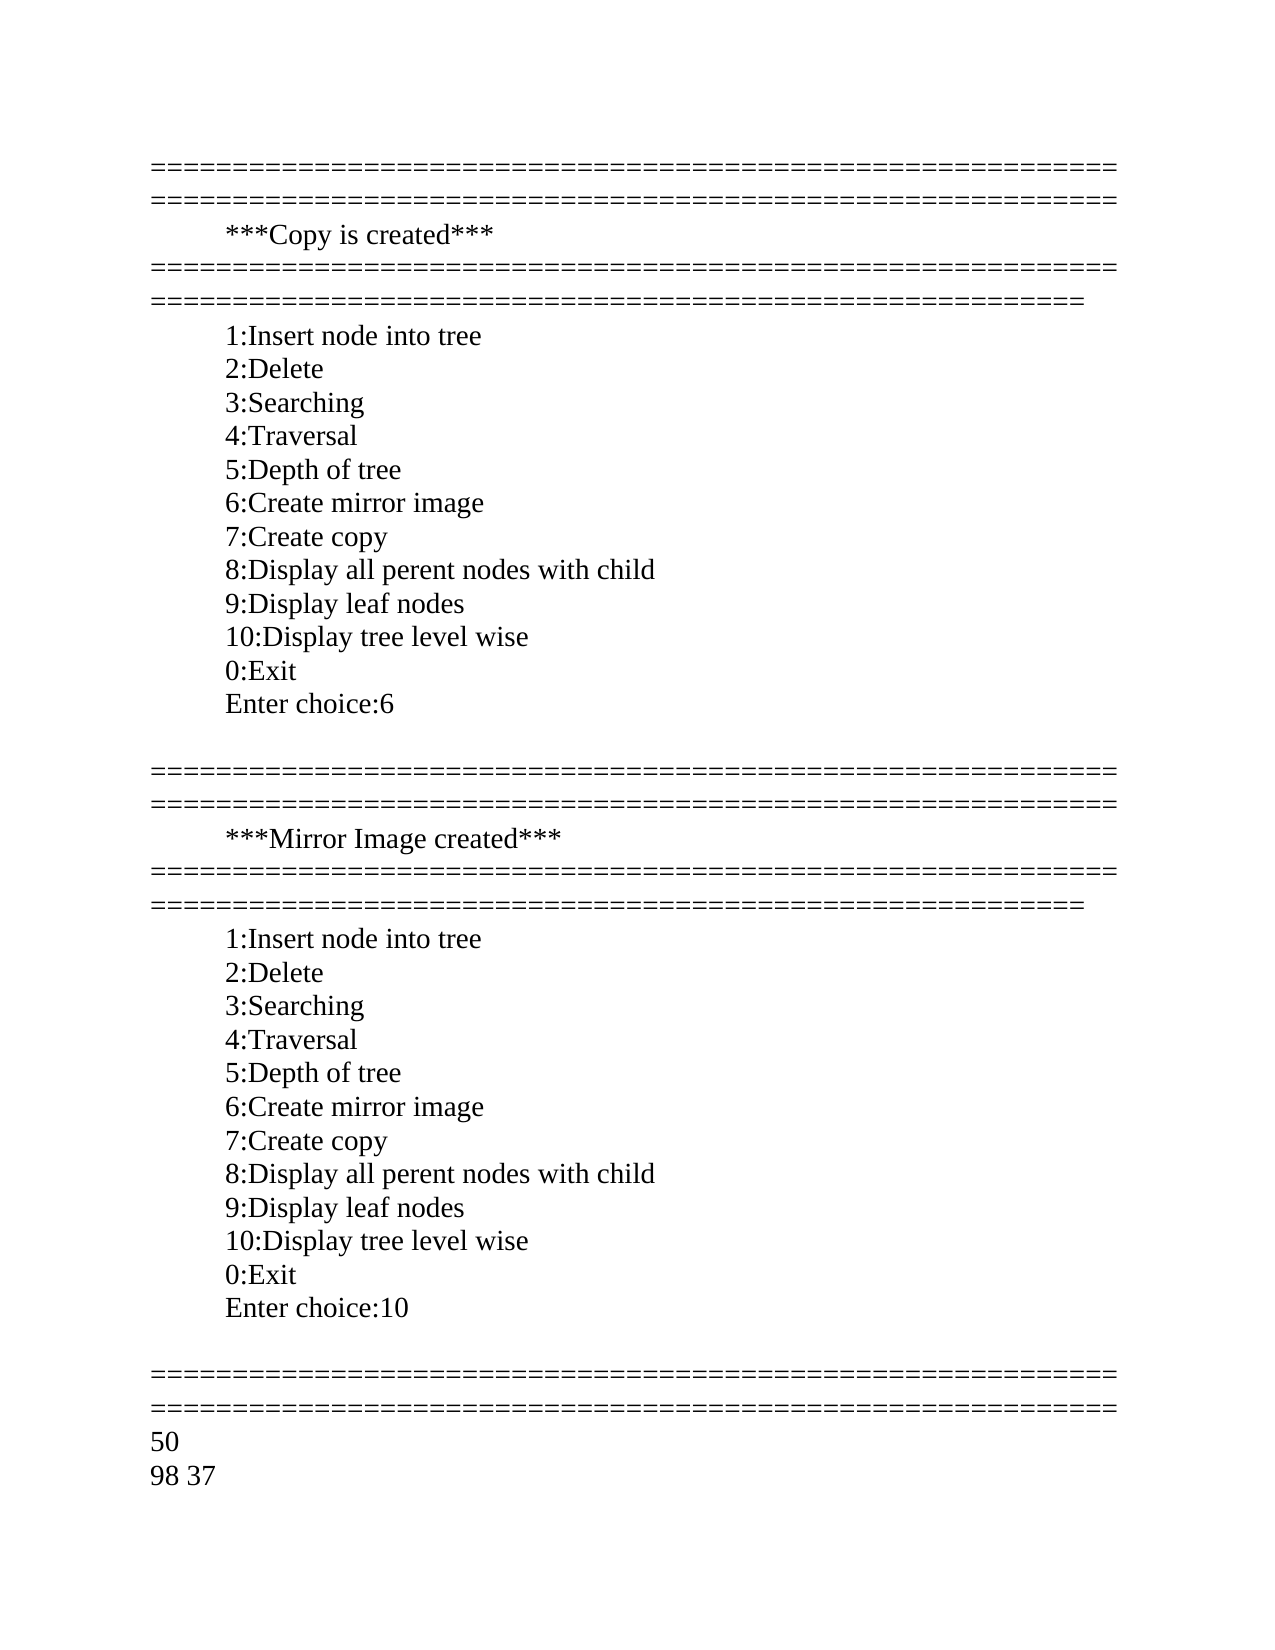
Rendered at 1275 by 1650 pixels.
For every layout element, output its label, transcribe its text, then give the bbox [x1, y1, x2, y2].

text 7:Create copy [150, 1123, 1125, 1156]
text 50 [150, 1424, 1125, 1458]
text ***Mirror Image created*** [150, 821, 1125, 854]
text 2:Delete [150, 351, 1125, 385]
text Enter choice:6 [150, 687, 1125, 720]
text 0:Exit [150, 1257, 1125, 1290]
text ==================================================================================================================== [150, 854, 1125, 921]
text ====================================================================================================================== [150, 1357, 1125, 1424]
text 0:Exit [150, 653, 1125, 687]
text Enter choice:10 [150, 1290, 1125, 1324]
text 10:Display tree level wise [150, 1223, 1125, 1257]
text 3:Searching [150, 385, 1125, 418]
text ====================================================================================================================== [150, 754, 1125, 821]
text 1:Insert node into tree [150, 318, 1125, 351]
text 2:Delete [150, 955, 1125, 988]
text 6:Create mirror image [150, 485, 1125, 519]
text 98 37 [150, 1458, 1125, 1492]
text 9:Display leaf nodes [150, 1190, 1125, 1223]
text 8:Display all perent nodes with child [150, 552, 1125, 586]
text ***Copy is created*** [150, 217, 1125, 251]
text 9:Display leaf nodes [150, 586, 1125, 619]
text 8:Display all perent nodes with child [150, 1156, 1125, 1190]
text 7:Create copy [150, 519, 1125, 552]
text 3:Searching [150, 988, 1125, 1022]
text ==================================================================================================================== [150, 251, 1125, 318]
text 10:Display tree level wise [150, 619, 1125, 653]
text 6:Create mirror image [150, 1089, 1125, 1123]
text 5:Depth of tree [150, 452, 1125, 485]
text 1:Insert node into tree [150, 921, 1125, 955]
text 4:Traversal [150, 418, 1125, 452]
text 5:Depth of tree [150, 1056, 1125, 1089]
text 4:Traversal [150, 1022, 1125, 1056]
text ====================================================================================================================== [150, 150, 1125, 217]
